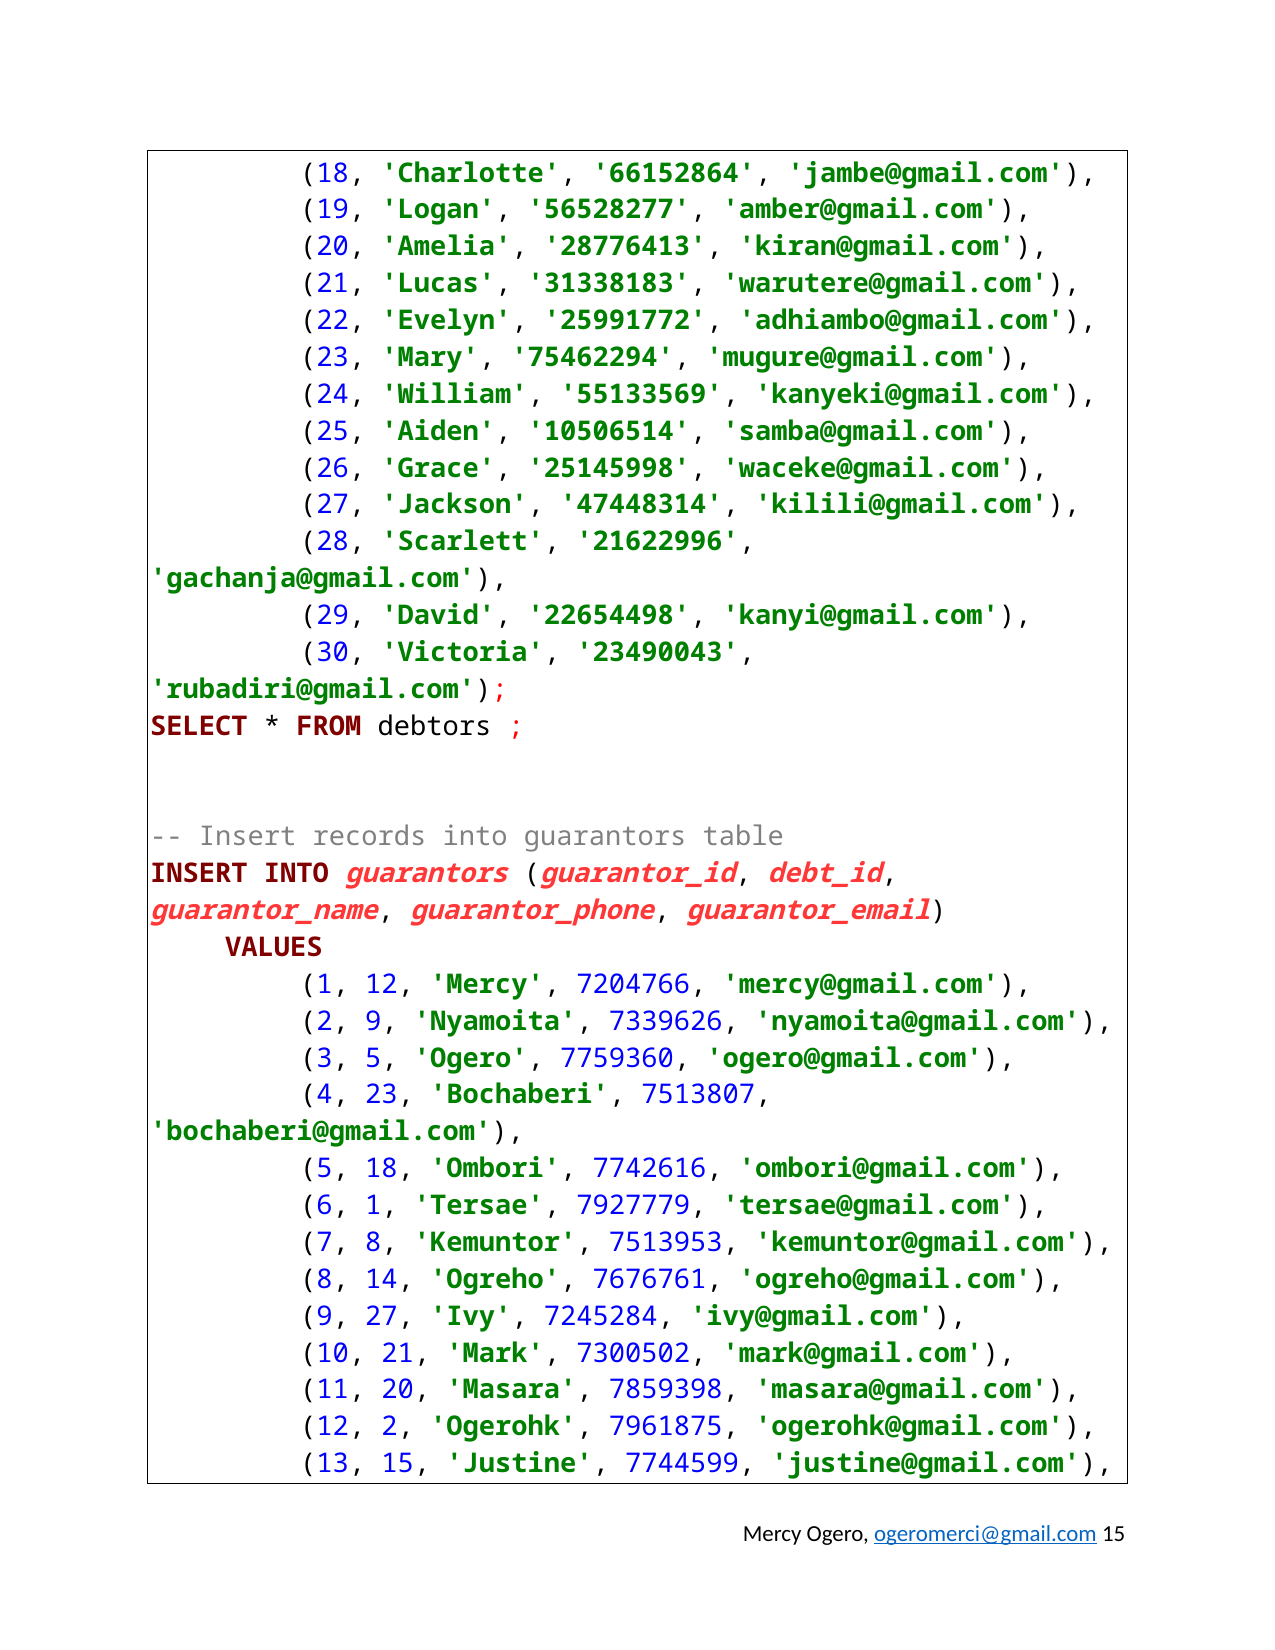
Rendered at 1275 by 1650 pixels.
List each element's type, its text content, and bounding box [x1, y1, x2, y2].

text (22, 'Evelyn', '25991772', 'adhiambo@gmail.com'), [150, 301, 1125, 337]
text (19, 'Logan', '56528277', 'amber@gmail.com'), [150, 190, 1125, 227]
text (2, 9, 'Nyamoita', 7339626, 'nyamoita@gmail.com'), [150, 1001, 1125, 1038]
text (9, 27, 'Ivy', 7245284, 'ivy@gmail.com'), [150, 1296, 1125, 1333]
text (20, 'Amelia', '28776413', 'kiran@gmail.com'), [150, 227, 1125, 264]
text (1, 12, 'Mercy', 7204766, 'mercy@gmail.com'), [150, 964, 1125, 1001]
text (26, 'Grace', '25145998', 'waceke@gmail.com'), [150, 448, 1125, 485]
text (29, 'David', '22654498', 'kanyi@gmail.com'), [150, 596, 1125, 632]
text (21, 'Lucas', '31338183', 'warutere@gmail.com'), [150, 264, 1125, 301]
text (3, 5, 'Ogero', 7759360, 'ogero@gmail.com'), [150, 1038, 1125, 1075]
text SELECT * FROM debtors ; [150, 706, 1125, 743]
text (28, 'Scarlett', '21622996', 'gachanja@gmail.com'), [150, 522, 1125, 596]
text (8, 14, 'Ogreho', 7676761, 'ogreho@gmail.com'), [150, 1259, 1125, 1296]
text (5, 18, 'Ombori', 7742616, 'ombori@gmail.com'), [150, 1149, 1125, 1186]
text (4, 23, 'Bochaberi', 7513807, 'bochaberi@gmail.com'), [150, 1075, 1125, 1149]
text (6, 1, 'Tersae', 7927779, 'tersae@gmail.com'), [150, 1186, 1125, 1222]
text (13, 15, 'Justine', 7744599, 'justine@gmail.com'), [148, 1441, 1127, 1483]
text (10, 21, 'Mark', 7300502, 'mark@gmail.com'), [150, 1333, 1125, 1370]
text (7, 8, 'Kemuntor', 7513953, 'kemuntor@gmail.com'), [150, 1222, 1125, 1259]
text (25, 'Aiden', '10506514', 'samba@gmail.com'), [150, 411, 1125, 448]
text (27, 'Jackson', '47448314', 'kilili@gmail.com'), [150, 485, 1125, 522]
text -- Insert records into guarantors table [150, 817, 1125, 854]
text (11, 20, 'Masara', 7859398, 'masara@gmail.com'), [150, 1370, 1125, 1407]
text (24, 'William', '55133569', 'kanyeki@gmail.com'), [150, 374, 1125, 411]
text (18, 'Charlotte', '66152864', 'jambe@gmail.com'), [148, 151, 1127, 190]
text VALUES [150, 927, 1125, 964]
text (23, 'Mary', '75462294', 'mugure@gmail.com'), [150, 337, 1125, 374]
text (30, 'Victoria', '23490043', 'rubadiri@gmail.com'); [150, 632, 1125, 706]
text INSERT INTO guarantors (guarantor_id, debt_id, guarantor_name, guarantor_phone, guarantor_email) [150, 854, 1125, 927]
text (12, 2, 'Ogerohk', 7961875, 'ogerohk@gmail.com'), [150, 1407, 1125, 1441]
